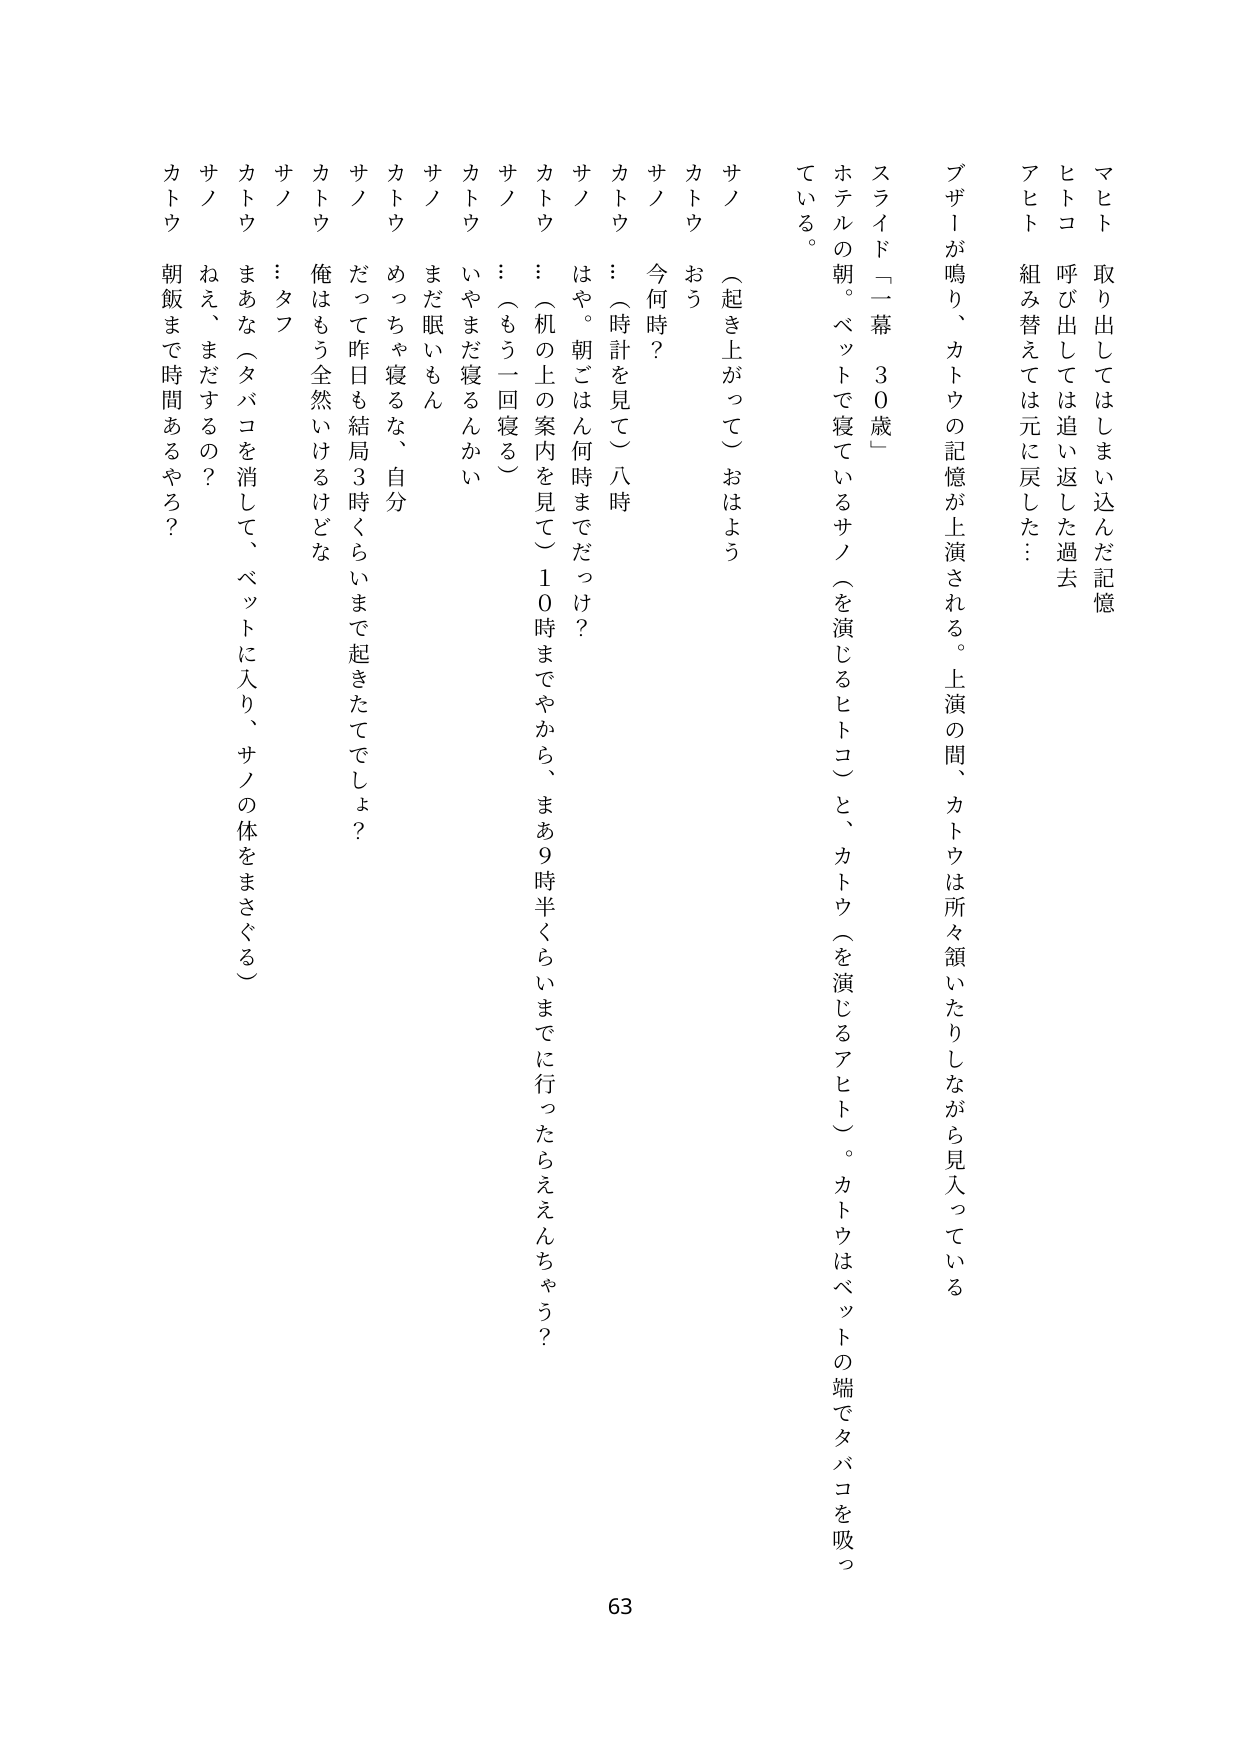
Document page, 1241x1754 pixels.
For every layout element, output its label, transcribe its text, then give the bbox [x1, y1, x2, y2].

text スライド「一幕 ３０歳」 [862, 162, 900, 1579]
text サノ ねえ、まだするの？ [191, 162, 228, 1579]
text サノ 今何時？ [639, 162, 676, 1579]
text アヒト 組み替えては元に戻した… [1012, 162, 1049, 1579]
text カトウ 朝飯まで時間あるやろ？ [154, 162, 191, 1579]
text サノ …タフ [266, 162, 303, 1579]
text サノ はや。朝ごはん何時までだっけ？ [564, 162, 601, 1579]
text ホテルの朝。ベットで寝ているサノ（を演じるヒトコ）と、カトウ（を演じるアヒト）。カトウはベットの端でタバコを吸っている。 [788, 162, 862, 1579]
text カトウ いやまだ寝るんかい [452, 162, 489, 1579]
text サノ まだ眠いもん [415, 162, 452, 1579]
text カトウ おう [676, 162, 713, 1579]
text ヒトコ 呼び出しては追い返した過去 [1049, 162, 1086, 1579]
text ブザーが鳴り、カトウの記憶が上演される。上演の間、カトウは所々頷いたりしながら見入っている [937, 162, 974, 1579]
text カトウ めっちゃ寝るな、自分 [378, 162, 415, 1579]
text カトウ …（机の上の案内を見て）１０時までやから、まあ９時半くらいまでに行ったらええんちゃう？ [527, 162, 564, 1579]
text サノ …（もう一回寝る） [489, 162, 527, 1579]
text サノ だって昨日も結局３時くらいまで起きたてでしょ？ [340, 162, 378, 1579]
text カトウ …（時計を見て）八時 [601, 162, 639, 1579]
text カトウ 俺はもう全然いけるけどな [303, 162, 340, 1579]
text マヒト 取り出してはしまい込んだ記憶 [1086, 162, 1123, 1579]
text カトウ まあな（タバコを消して、ベットに入り、サノの体をまさぐる） [228, 162, 266, 1579]
text サノ （起き上がって）おはよう [713, 162, 751, 1579]
